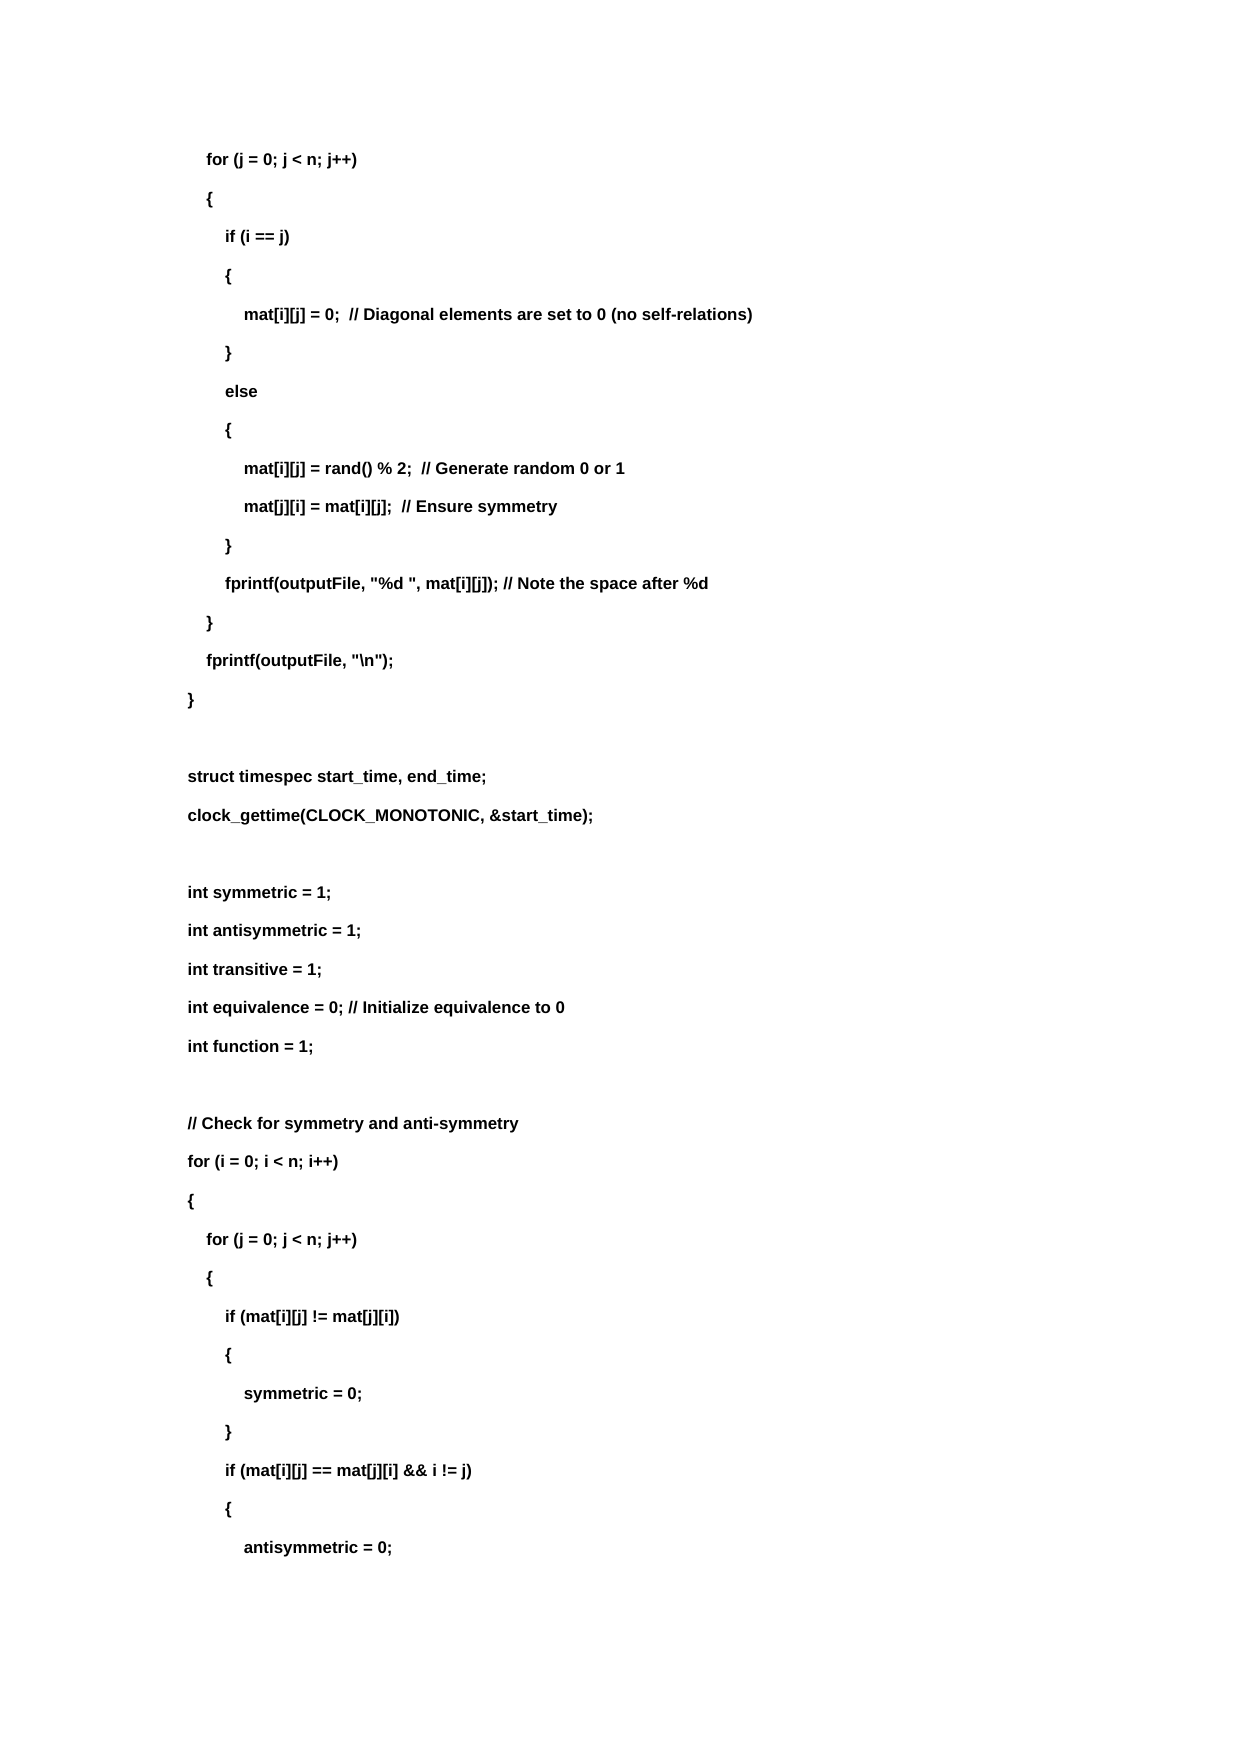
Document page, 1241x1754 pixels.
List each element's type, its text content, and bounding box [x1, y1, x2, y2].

text if (mat[i][j] == mat[j][i] && i != j) [150, 1460, 1090, 1494]
text for (i = 0; i < n; i++) [150, 1152, 1090, 1186]
text { [150, 1191, 1090, 1224]
text symmetric = 0; [150, 1383, 1090, 1417]
text } [150, 343, 1090, 376]
text } [150, 535, 1090, 569]
text int antisymmetric = 1; [150, 921, 1090, 954]
text fprintf(outputFile, "\n"); [150, 651, 1090, 684]
text struct timespec start_time, end_time; [150, 767, 1090, 800]
text int equivalence = 0; // Initialize equivalence to 0 [150, 998, 1090, 1031]
text { [150, 1345, 1090, 1378]
text antisymmetric = 0; [150, 1537, 1090, 1571]
text mat[j][i] = mat[i][j]; // Ensure symmetry [150, 497, 1090, 530]
text } [150, 689, 1090, 723]
text else [150, 381, 1090, 415]
text mat[i][j] = rand() % 2; // Generate random 0 or 1 [150, 458, 1090, 492]
text } [150, 612, 1090, 646]
text int function = 1; [150, 1036, 1090, 1070]
text clock_gettime(CLOCK_MONOTONIC, &start_time); [150, 805, 1090, 839]
text fprintf(outputFile, "%d ", mat[i][j]); // Note the space after %d [150, 574, 1090, 607]
text { [150, 188, 1090, 222]
text // Check for symmetry and anti-symmetry [150, 1113, 1090, 1147]
text for (j = 0; j < n; j++) [150, 1229, 1090, 1263]
text { [150, 1499, 1090, 1532]
text int symmetric = 1; [150, 882, 1090, 916]
text if (i == j) [150, 227, 1090, 261]
text if (mat[i][j] != mat[j][i]) [150, 1306, 1090, 1340]
text { [150, 1268, 1090, 1301]
text int transitive = 1; [150, 959, 1090, 993]
text { [150, 420, 1090, 453]
text } [150, 1422, 1090, 1455]
text mat[i][j] = 0; // Diagonal elements are set to 0 (no self-relations) [150, 304, 1090, 338]
text { [150, 266, 1090, 299]
text for (j = 0; j < n; j++) [150, 150, 1090, 183]
